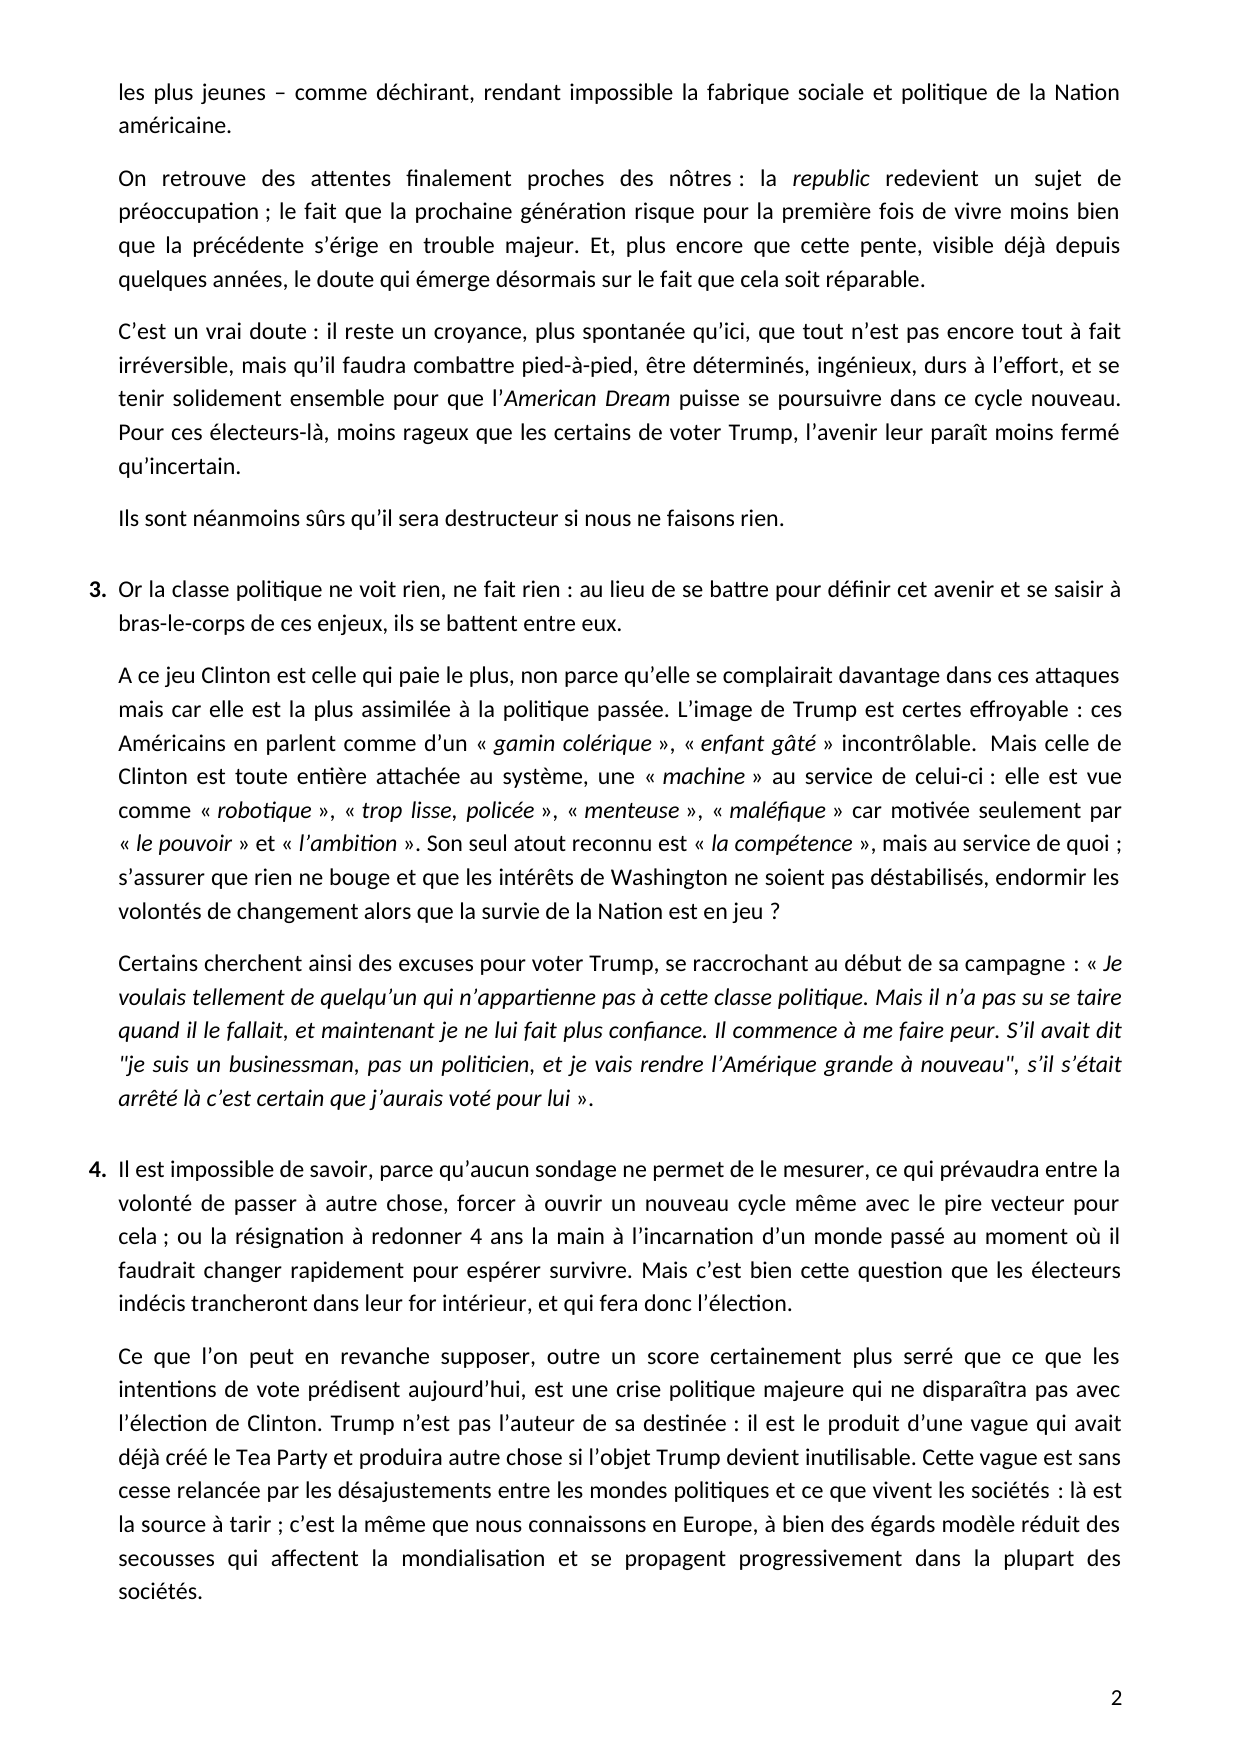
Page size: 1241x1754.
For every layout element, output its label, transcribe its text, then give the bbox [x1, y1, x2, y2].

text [118, 77, 1122, 140]
text C’est un vrai doute : il reste un croyance, plus spontanée qu’ici, que tout n’est pas encore tout à fait irréversible, mais qu’il faudra combattre pied-à-pied, être déterminés, ingénieux, durs à l’effort, et se tenir solidement ensemble pour que l’American Dream puisse se poursuivre dans ce cycle nouveau. Pour ces électeurs-là, moins rageux que les certains de voter Trump, l’avenir leur paraît moins fermé qu’incertain. [118, 316, 1122, 480]
text Certains cherchent ainsi des excuses pour voter Trump, se raccrochant au début de sa campagne : « Je voulais tellement de quelqu’un qui n’appartienne pas à cette classe politique. Mais il n’a pas su se taire quand il le fallait, et maintenant je ne lui fait plus confiance. Il commence à me faire peur. S’il avait dit "je suis un businessman, pas un politicien, et je vais rendre l’Amérique grande à nouveau", s’il s’était arrêté là c’est certain que j’aurais voté pour lui ». [118, 948, 1122, 1112]
list Or la classe politique ne voit rien, ne fait rien : au lieu de se battre pour définir cet avenir et se saisir à bras-le-corps de ces enjeux, ils se battent entre eux. [88, 574, 1122, 637]
text Ils sont néanmoins sûrs qu’il sera destructeur si nous ne faisons rien. [118, 503, 1122, 532]
list Il est impossible de savoir, parce qu’aucun sondage ne permet de le mesurer, ce qui prévaudra entre la volonté de passer à autre chose, forcer à ouvrir un nouveau cycle même avec le pire vecteur pour cela ; ou la résignation à redonner 4 ans la main à l’incarnation d’un monde passé au moment où il faudrait changer rapidement pour espérer survivre. Mais c’est bien cette question que les électeurs indécis trancheront dans leur for intérieur, et qui fera donc l’élection. [88, 1154, 1122, 1318]
text On retrouve des attentes finalement proches des nôtres : la republic redevient un sujet de préoccupation ; le fait que la prochaine génération risque pour la première fois de vivre moins bien que la précédente s’érige en trouble majeur. Et, plus encore que cette pente, visible déjà depuis quelques années, le doute qui émerge désormais sur le fait que cela soit réparable. [118, 163, 1122, 293]
text A ce jeu Clinton est celle qui paie le plus, non parce qu’elle se complairait davantage dans ces attaques mais car elle est la plus assimilée à la politique passée. L’image de Trump est certes effroyable : ces Américains en parlent comme d’un « gamin colérique », « enfant gâté » incontrôlable. Mais celle de Clinton est toute entière attachée au système, une « machine » au service de celui-ci : elle est vue comme « robotique », « trop lisse, policée », « menteuse », « maléfique » car motivée seulement par « le pouvoir » et « l’ambition ». Son seul atout reconnu est « la compétence », mais au service de quoi ; s’assurer que rien ne bouge et que les intérêts de Washington ne soient pas déstabilisés, endormir les volontés de changement alors que la survie de la Nation est en jeu ? [118, 660, 1122, 925]
text Ce que l’on peut en revanche supposer, outre un score certainement plus serré que ce que les intentions de vote prédisent aujourd’hui, est une crise politique majeure qui ne disparaîtra pas avec l’élection de Clinton. Trump n’est pas l’auteur de sa destinée : il est le produit d’une vague qui avait déjà créé le Tea Party et produira autre chose si l’objet Trump devient inutilisable. Cette vague est sans cesse relancée par les désajustements entre les mondes politiques et ce que vivent les sociétés : là est la source à tarir ; c’est la même que nous connaissons en Europe, à bien des égards modèle réduit des secousses qui affectent la mondialisation et se propagent progressivement dans la plupart des sociétés. [118, 1341, 1122, 1606]
